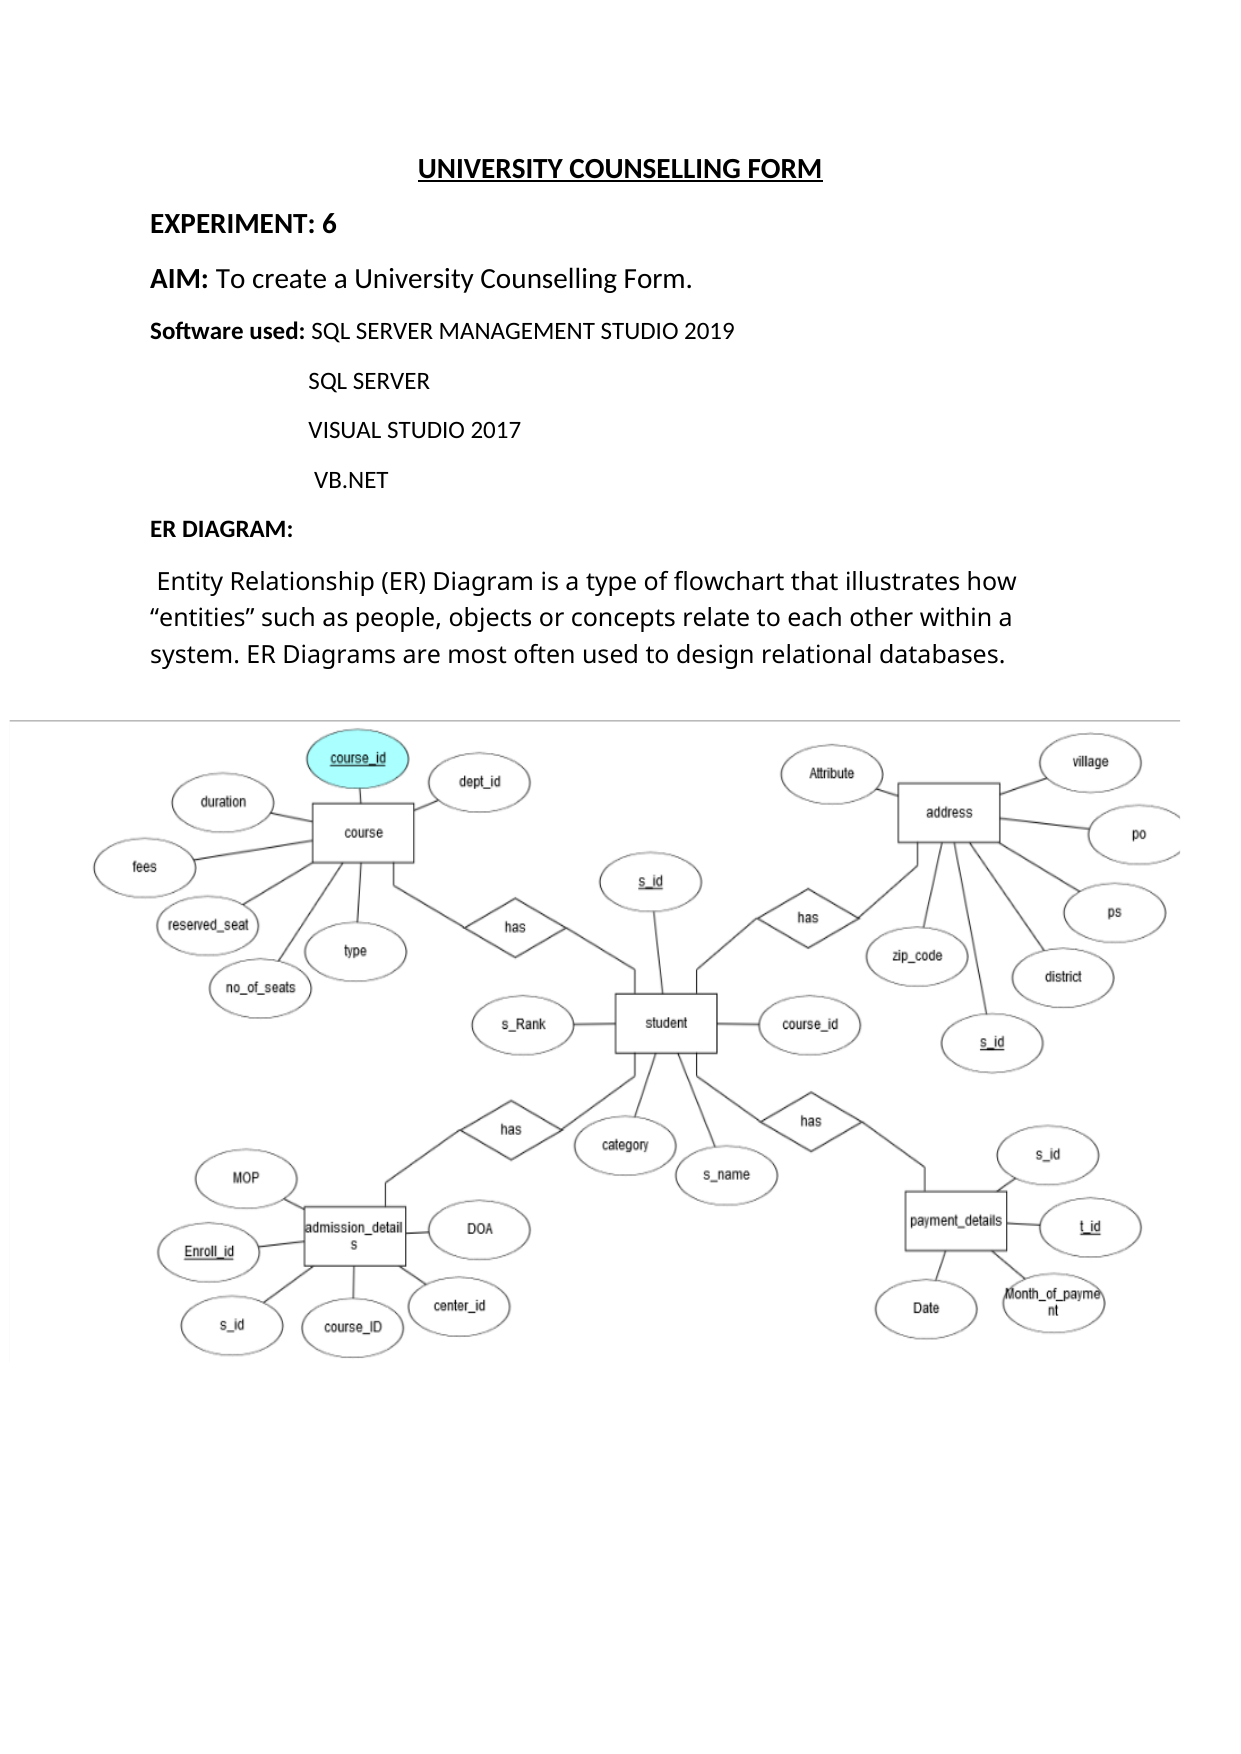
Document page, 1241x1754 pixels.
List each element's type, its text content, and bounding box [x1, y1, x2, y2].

text SQL SERVER [150, 365, 1090, 395]
text VISUAL STUDIO 2017 [150, 414, 1090, 445]
text Software used: SQL SERVER MANAGEMENT STUDIO 2019 [150, 315, 1090, 346]
text Entity Relationship (ER) Diagram is a type of flowchart that illustrates how “entities” such as people, objects or concepts relate to each other within a system. ER Diagrams are most often used to design relational databases. [150, 563, 1090, 671]
text AIM: To create a University Counselling Form. [150, 260, 1090, 296]
text UNIVERSITY COUNSELLING FORM [150, 150, 1090, 186]
text ER DIAGRAM: [150, 514, 1090, 544]
picture [8, 720, 1180, 1361]
text EXPERIMENT: 6 [150, 205, 1090, 241]
text VB.NET [150, 464, 1090, 494]
